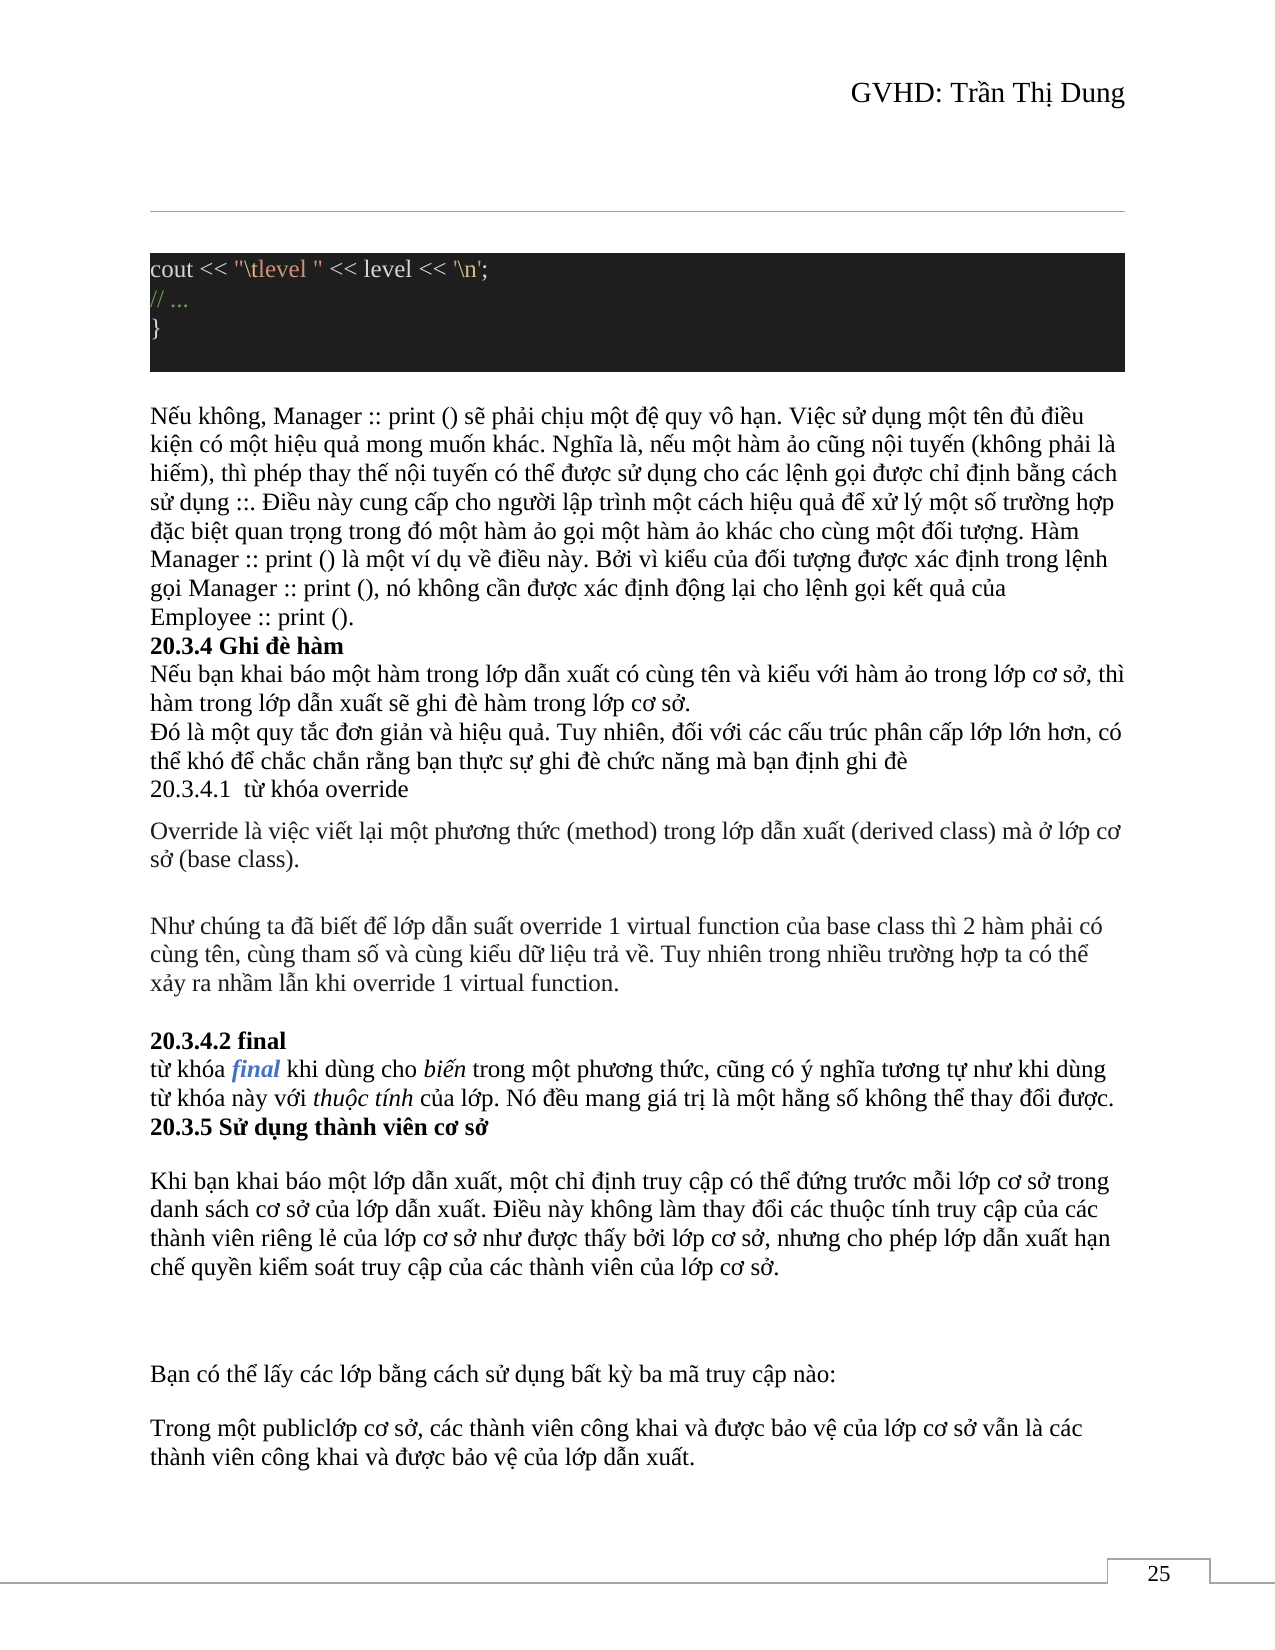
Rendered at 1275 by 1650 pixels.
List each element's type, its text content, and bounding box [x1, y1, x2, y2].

text // ... [150, 283, 1125, 313]
text 20.3.5 Sử dụng thành viên cơ sở [150, 1112, 1125, 1141]
text Trong một publiclớp cơ sở, các thành viên công khai và được bảo vệ của lớp cơ sở vẫn là các thành viên công khai và được bảo vệ của lớp dẫn xuất. [150, 1413, 1125, 1471]
text Nếu không, Manager :: print () sẽ phải chịu một đệ quy vô hạn. Việc sử dụng một tên đủ điều kiện có một hiệu quả mong muốn khác. Nghĩa là, nếu một hàm ảo cũng nội tuyến (không phải là hiếm), thì phép thay thế nội tuyến có thể được sử dụng cho các lệnh gọi được chỉ định bằng cách sử dụng ::. Điều này cung cấp cho người lập trình một cách hiệu quả để xử lý một số trường hợp đặc biệt quan trọng trong đó một hàm ảo gọi một hàm ảo khác cho cùng một đối tượng. Hàm Manager :: print () là một ví dụ về điều này. Bởi vì kiểu của đối tượng được xác định trong lệnh gọi Manager :: print (), nó không cần được xác định động lại cho lệnh gọi kết quả của Employee :: print (). [150, 401, 1125, 631]
text Đó là một quy tắc đơn giản và hiệu quả. Tuy nhiên, đối với các cấu trúc phân cấp lớp lớn hơn, có thể khó để chắc chắn rằng bạn thực sự ghi đè chức năng mà bạn định ghi đè [150, 717, 1125, 774]
text từ khóa final khi dùng cho biến trong một phương thức, cũng có ý nghĩa tương tự như khi dùng từ khóa này với thuộc tính của lớp. Nó đều mang giá trị là một hằng số không thể thay đổi được. [150, 1054, 1125, 1112]
text } [150, 313, 1125, 342]
text 20.3.4.1 từ khóa override [150, 774, 1125, 803]
text Bạn có thể lấy các lớp bằng cách sử dụng bất kỳ ba mã truy cập nào: [150, 1359, 1125, 1388]
text Khi bạn khai báo một lớp dẫn xuất, một chỉ định truy cập có thể đứng trước mỗi lớp cơ sở trong danh sách cơ sở của lớp dẫn xuất. Điều này không làm thay đổi các thuộc tính truy cập của các thành viên riêng lẻ của lớp cơ sở như được thấy bởi lớp cơ sở, nhưng cho phép lớp dẫn xuất hạn chế quyền kiểm soát truy cập của các thành viên của lớp cơ sở. [150, 1166, 1125, 1281]
text Override là việc viết lại một phương thức (method) trong lớp dẫn xuất (derived class) mà ở lớp cơ sở (base class). [150, 816, 1125, 873]
text Nếu bạn khai báo một hàm trong lớp dẫn xuất có cùng tên và kiểu với hàm ảo trong lớp cơ sở, thì hàm trong lớp dẫn xuất sẽ ghi đè hàm trong lớp cơ sở. [150, 659, 1125, 717]
text 20.3.4.2 final [150, 1026, 1125, 1054]
text 20.3.4 Ghi đè hàm [150, 631, 1125, 659]
text cout << "\tlevel " << level << '\n'; [150, 253, 1125, 283]
text Như chúng ta đã biết để lớp dẫn suất override 1 virtual function của base class thì 2 hàm phải có cùng tên, cùng tham số và cùng kiểu dữ liệu trả về. Tuy nhiên trong nhiều trường hợp ta có thể xảy ra nhầm lẫn khi override 1 virtual function. [150, 911, 1125, 997]
